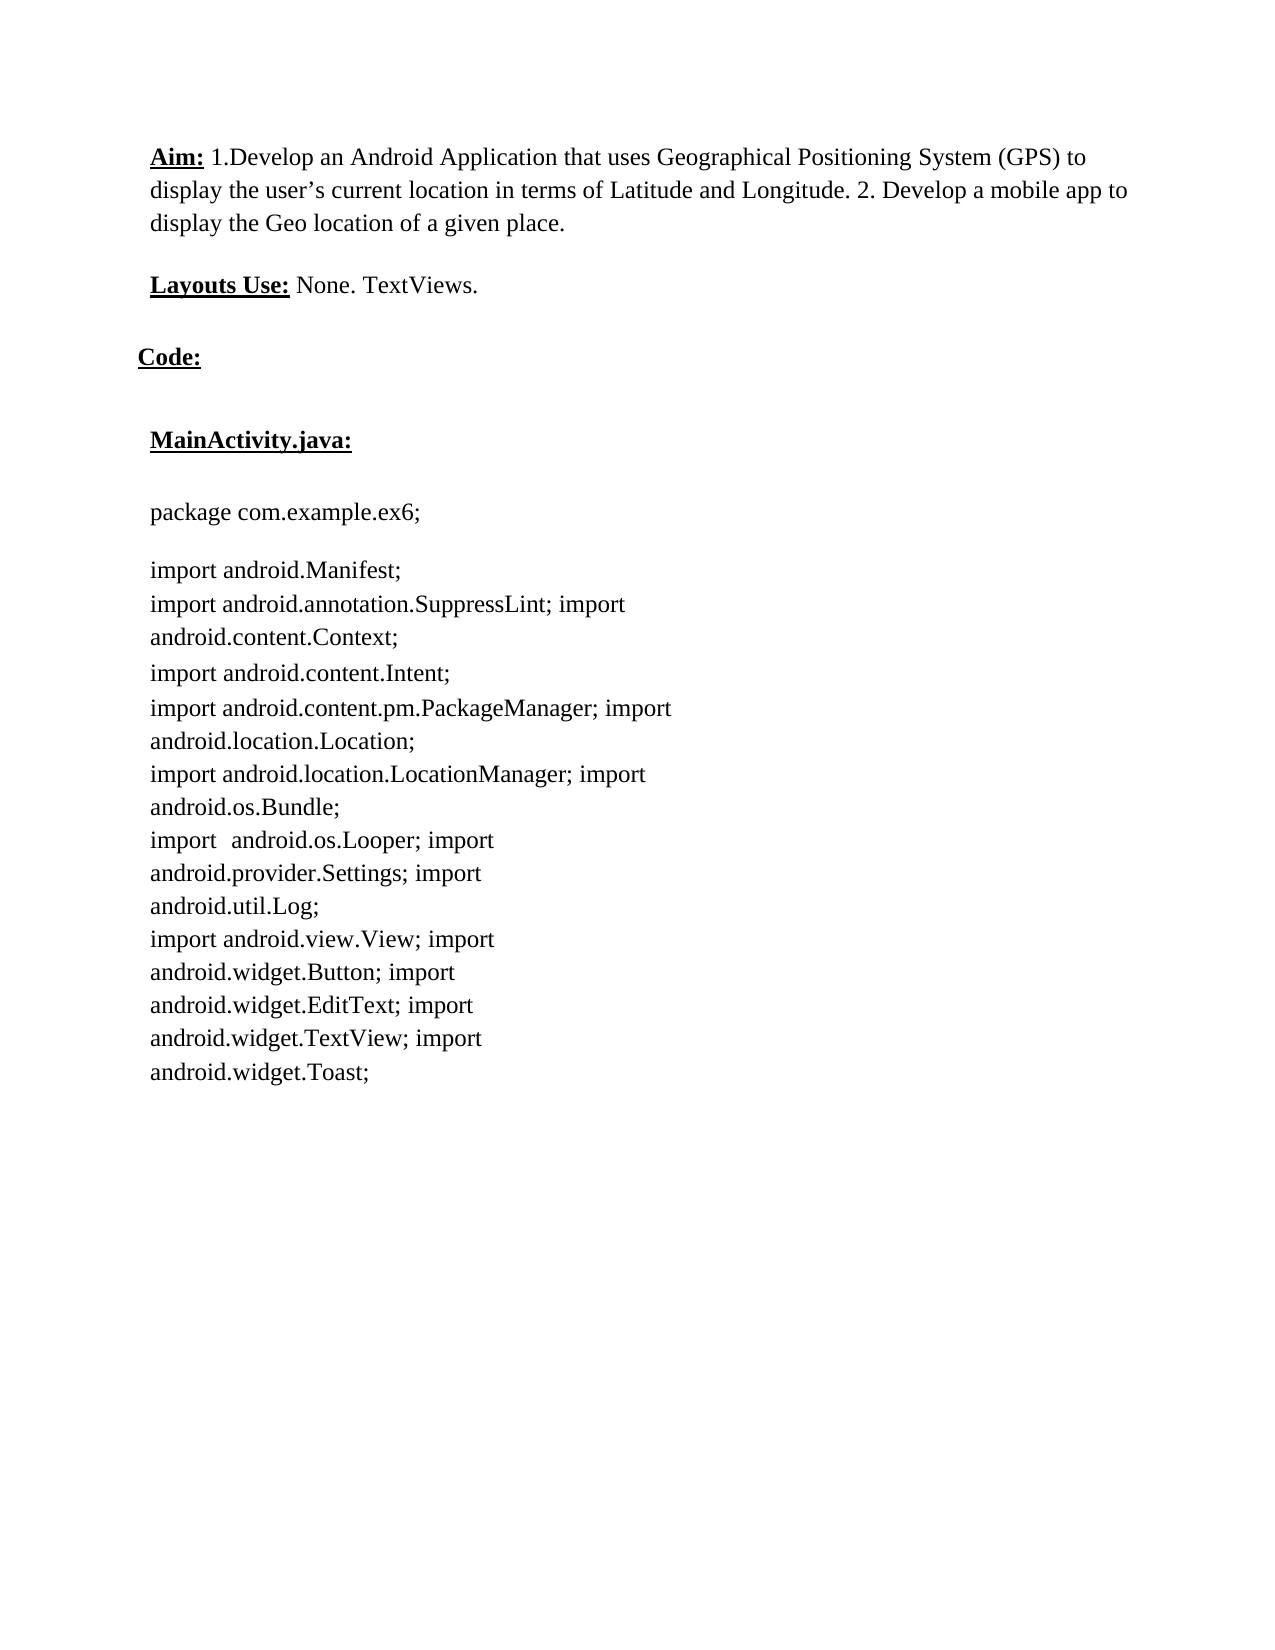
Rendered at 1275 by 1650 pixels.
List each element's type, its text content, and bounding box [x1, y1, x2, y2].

subtitle Code: [137, 342, 1133, 370]
text import android.content.Intent; [150, 655, 1133, 688]
text import android.Manifest; [150, 555, 1133, 584]
text package com.example.ex6; [150, 497, 1133, 526]
text import android.annotation.SuppressLint; import android.content.Context; [150, 589, 665, 651]
text import android.os.Looper; import android.provider.Settings; import android.util.Log; [150, 825, 570, 920]
text MainActivity.java: [150, 426, 1133, 454]
text import android.content.pm.PackageManager; import android.location.Location; [150, 693, 732, 755]
text Layouts Use: None. TextViews. [150, 270, 1133, 299]
text import android.location.LocationManager; import android.os.Bundle; [150, 759, 684, 821]
text import android.view.View; import android.widget.Button; import android.widget.EditText; import android.widget.TextView; import android.widget.Toast; [150, 924, 561, 1085]
text Aim: 1.Develop an Android Application that uses Geographical Positioning System (GPS) to display the user’s current location in terms of Latitude and Longitude. 2. Develop a mobile app to display the Geo location of a given place. [150, 142, 1133, 236]
